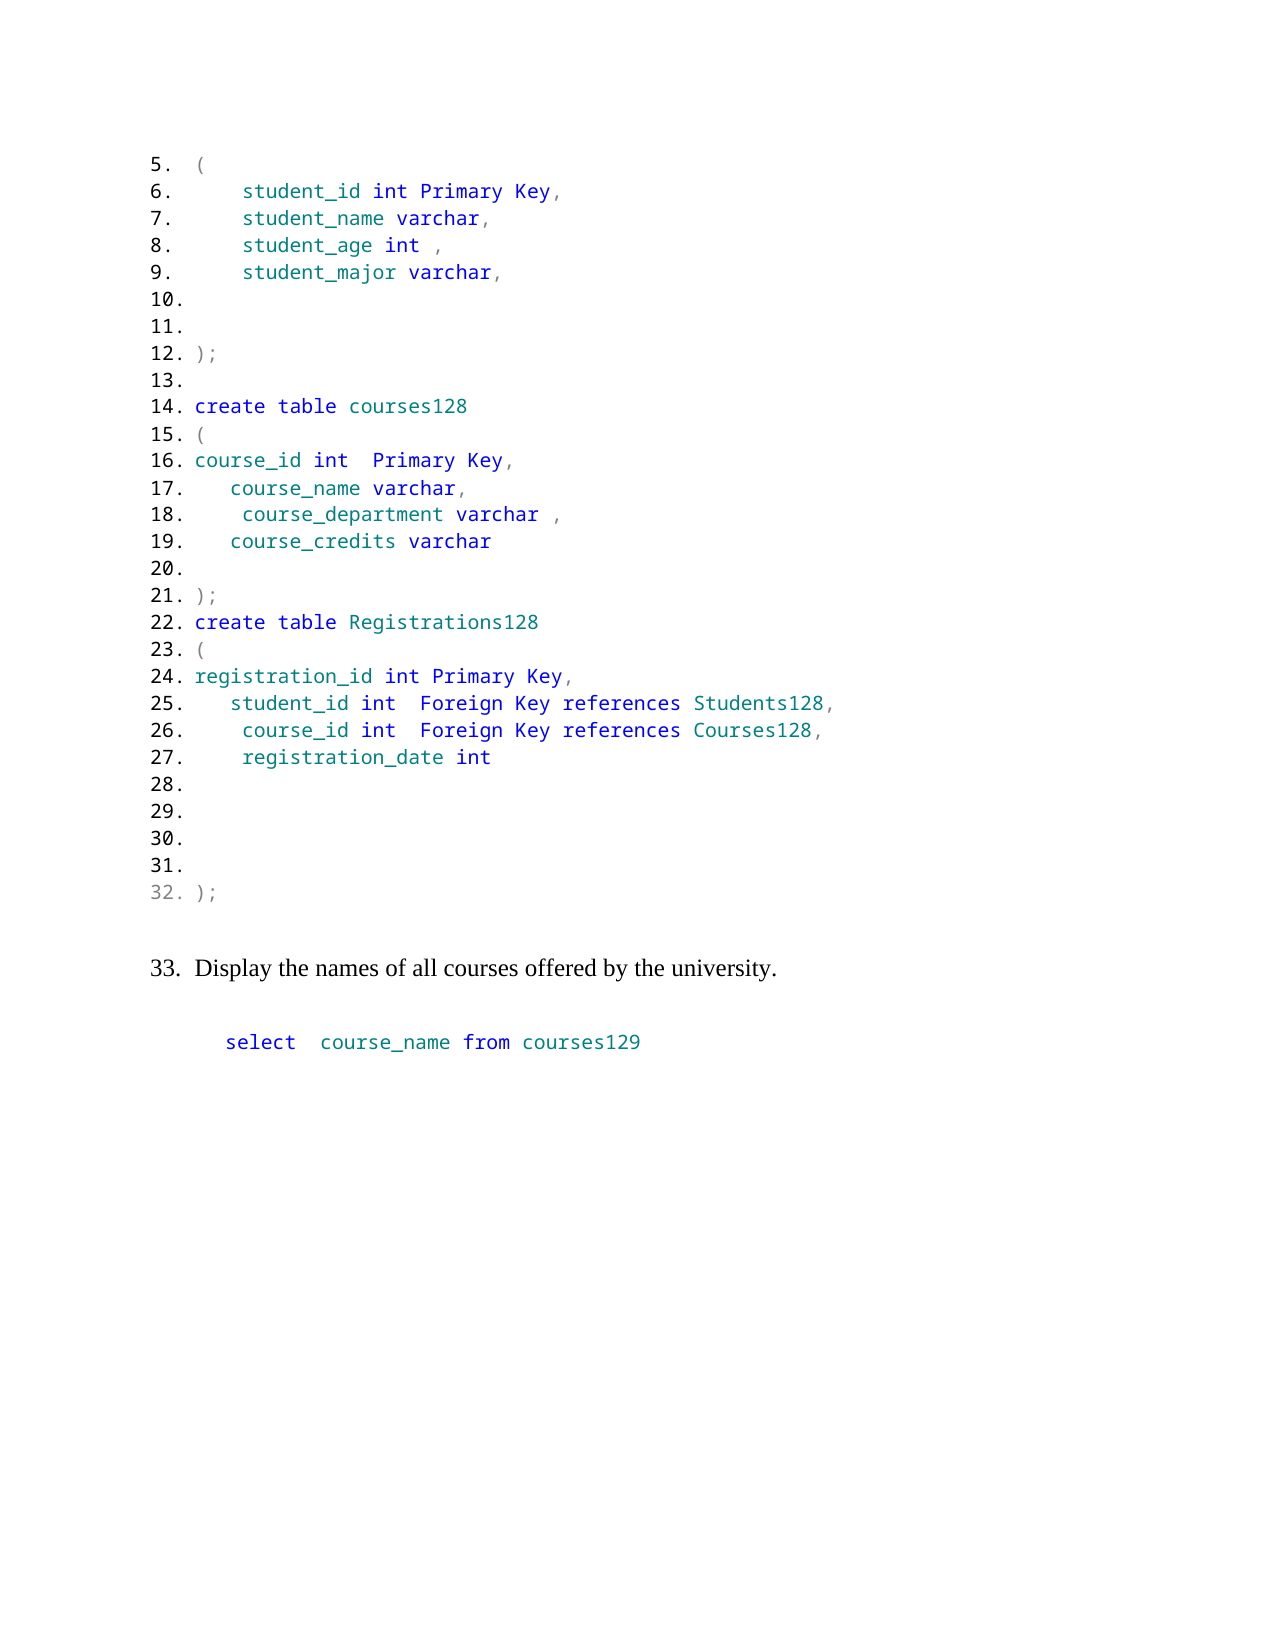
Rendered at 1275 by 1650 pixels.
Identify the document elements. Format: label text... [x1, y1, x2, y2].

list course_id int Primary Key, [150, 447, 1125, 474]
list ); [150, 878, 1125, 905]
list registration_date int [150, 743, 1125, 771]
list course_name varchar, [150, 474, 1125, 501]
list student_id int Foreign Key references Students128, [150, 689, 1125, 717]
list student_id int Primary Key, [150, 177, 1125, 204]
list ( [150, 636, 1125, 663]
list ( [150, 420, 1125, 447]
list registration_id int Primary Key, [150, 663, 1125, 689]
list student_name varchar, [150, 204, 1125, 231]
list student_age int , [150, 231, 1125, 258]
list course_department varchar , [150, 501, 1125, 528]
list course_id int Foreign Key references Courses128, [150, 717, 1125, 743]
list ); [150, 582, 1125, 609]
list course_credits varchar [150, 528, 1125, 555]
list Display the names of all courses offered by the university. [150, 953, 1125, 982]
list student_major varchar, [150, 258, 1125, 285]
list create table courses128 [150, 393, 1125, 420]
list ( [150, 150, 1125, 177]
text select course_name from courses129 [150, 1029, 1125, 1056]
list ); [150, 339, 1125, 366]
list create table Registrations128 [150, 609, 1125, 636]
